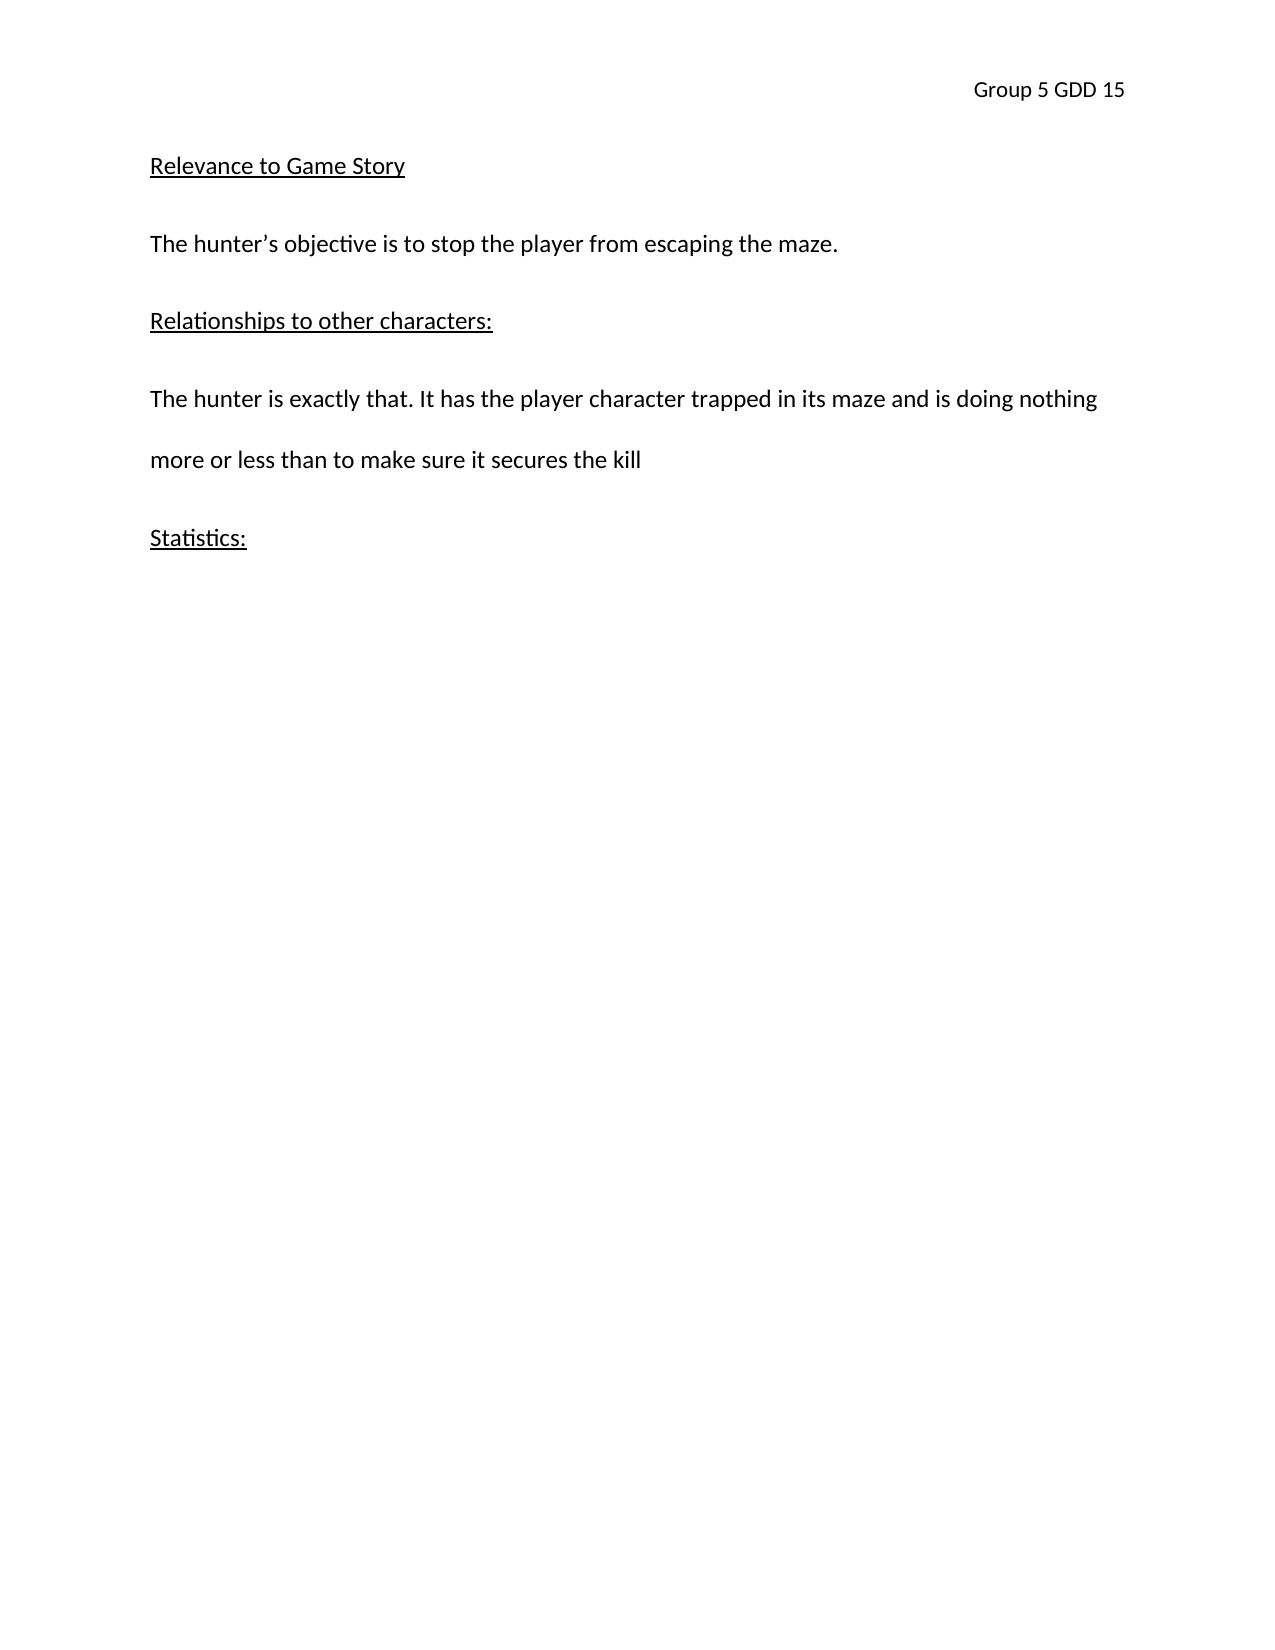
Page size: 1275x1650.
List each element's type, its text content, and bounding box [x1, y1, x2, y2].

text The hunter’s objective is to stop the player from escaping the maze. [150, 228, 1125, 258]
text The hunter is exactly that. It has the player character trapped in its maze and is doing nothing more or less than to make sure it secures the kill [150, 383, 1125, 475]
text Relevance to Game Story [150, 150, 1125, 181]
text Statistics: [150, 522, 1125, 552]
text Relationships to other characters: [150, 305, 1125, 336]
